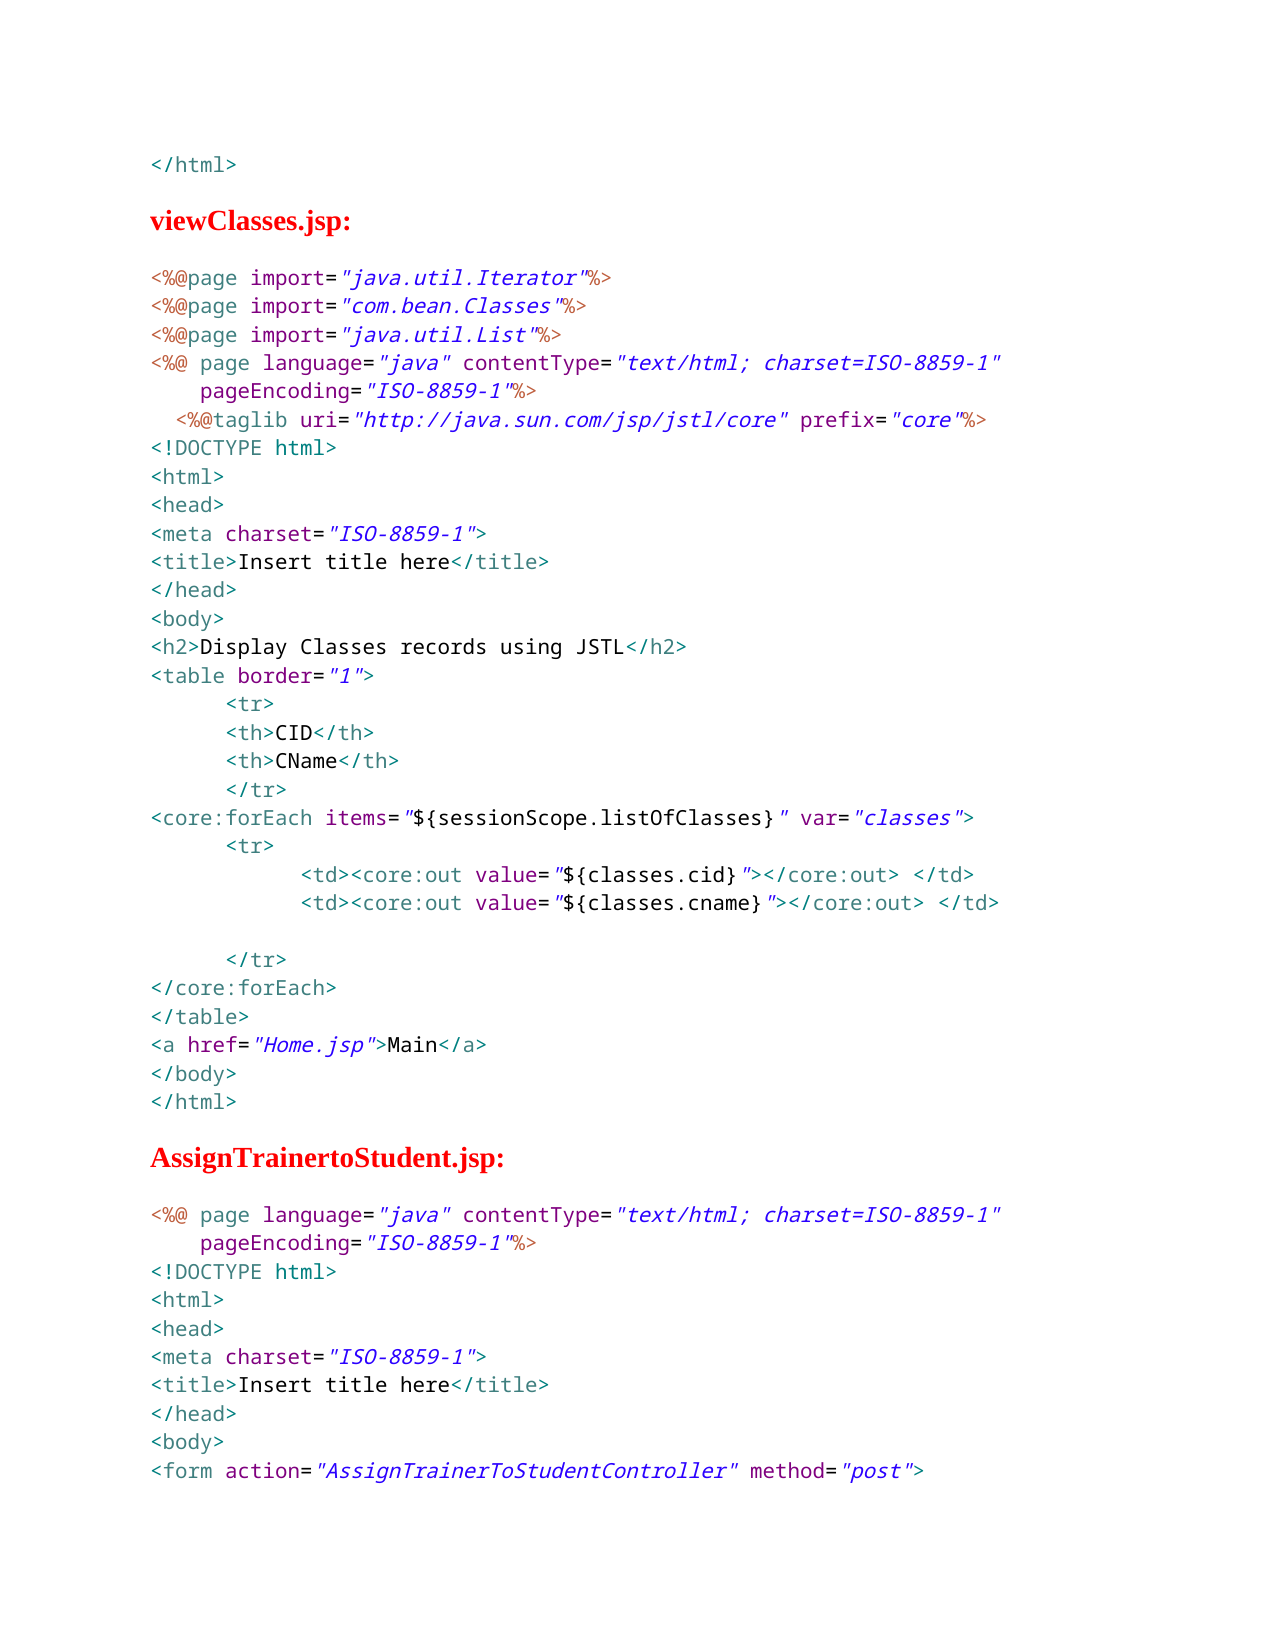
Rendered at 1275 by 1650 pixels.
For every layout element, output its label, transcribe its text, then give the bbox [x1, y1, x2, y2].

text pageEncoding="ISO-8859-1"%> [150, 1228, 1125, 1257]
text viewClasses.jsp: [150, 203, 1125, 237]
text <%@taglib uri="http://java.sun.com/jsp/jstl/core" prefix="core"%> [150, 405, 1125, 433]
text <!DOCTYPE html> [150, 1257, 1125, 1285]
text <body> [150, 1427, 1125, 1456]
text <title>Insert title here</title> [150, 547, 1125, 576]
text </table> [150, 1002, 1125, 1030]
text <%@page import="com.bean.Classes"%> [150, 291, 1125, 320]
text <body> [150, 604, 1125, 632]
text </head> [150, 1399, 1125, 1427]
text <head> [150, 1314, 1125, 1342]
text <!DOCTYPE html> [150, 433, 1125, 462]
text <a href="Home.jsp">Main</a> [150, 1030, 1125, 1059]
text <meta charset="ISO-8859-1"> [150, 1342, 1125, 1371]
text </html> [150, 150, 1125, 178]
text <th>CID</th> [150, 718, 1125, 746]
text <head> [150, 490, 1125, 519]
text <tr> [150, 832, 1125, 860]
text <td><core:out value="${classes.cid}"></core:out> </td> [150, 860, 1125, 888]
text <tr> [150, 689, 1125, 718]
text AssignTrainertoStudent.jsp: [150, 1141, 1125, 1174]
text </head> [150, 576, 1125, 604]
text <core:forEach items="${sessionScope.listOfClasses}" var="classes"> [150, 803, 1125, 832]
text <html> [150, 462, 1125, 490]
text <html> [150, 1285, 1125, 1314]
text <h2>Display Classes records using JSTL</h2> [150, 632, 1125, 661]
text <%@ page language="java" contentType="text/html; charset=ISO-8859-1" [150, 1200, 1125, 1228]
text <%@page import="java.util.Iterator"%> [150, 263, 1125, 291]
text <td><core:out value="${classes.cname}"></core:out> </td> [150, 888, 1125, 917]
text </core:forEach> [150, 973, 1125, 1002]
text </html> [150, 1087, 1125, 1116]
text pageEncoding="ISO-8859-1"%> [150, 377, 1125, 405]
text <th>CName</th> [150, 746, 1125, 775]
text <meta charset="ISO-8859-1"> [150, 519, 1125, 547]
text <%@ page language="java" contentType="text/html; charset=ISO-8859-1" [150, 348, 1125, 377]
text <title>Insert title here</title> [150, 1371, 1125, 1399]
text </body> [150, 1059, 1125, 1087]
text </tr> [150, 775, 1125, 803]
text <form action="AssignTrainerToStudentController" method="post"> [150, 1456, 1125, 1484]
text <%@page import="java.util.List"%> [150, 320, 1125, 348]
text </tr> [150, 945, 1125, 973]
text <table border="1"> [150, 661, 1125, 689]
